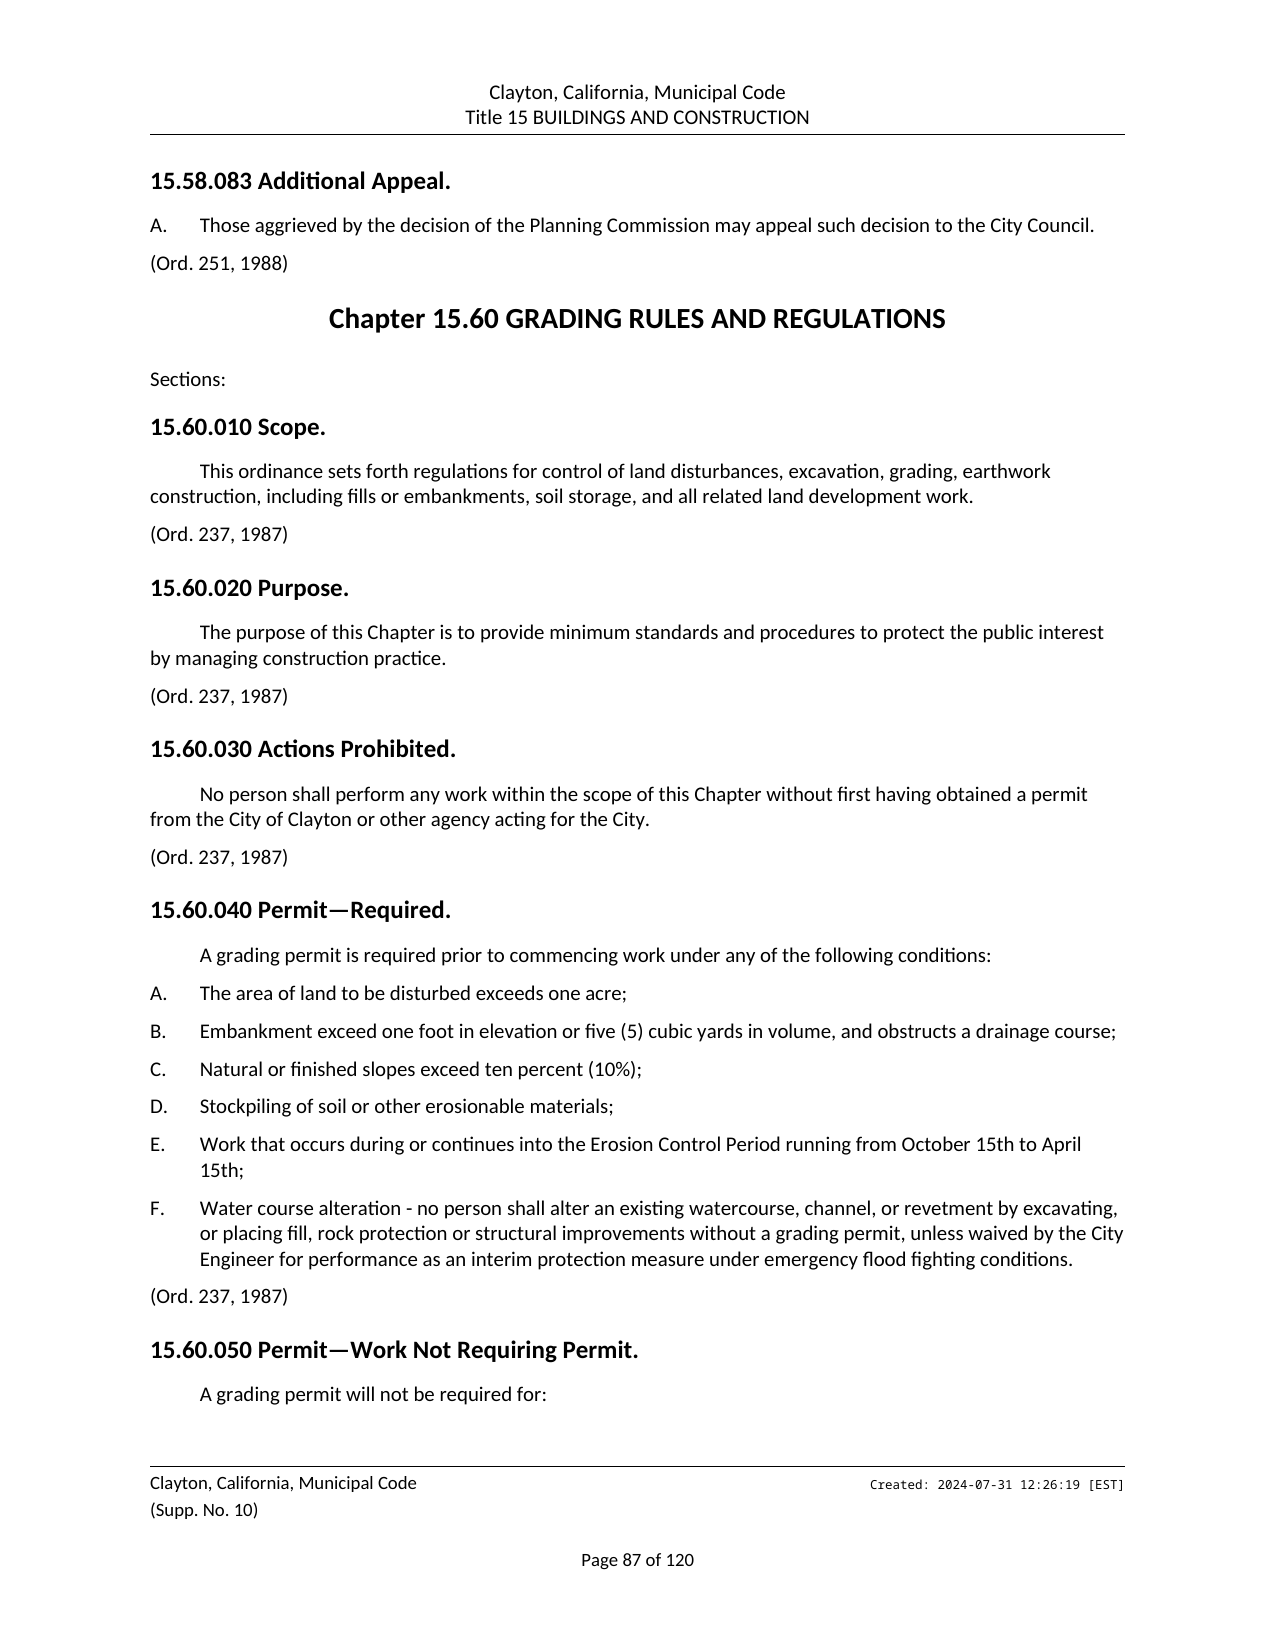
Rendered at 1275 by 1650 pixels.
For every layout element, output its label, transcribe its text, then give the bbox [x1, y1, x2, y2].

list C. Natural or finished slopes exceed ten percent (10%); [150, 1056, 1125, 1081]
subtitle Chapter 15.60 GRADING RULES AND REGULATIONS [150, 301, 1125, 336]
list A. The area of land to be disturbed exceeds one acre; [150, 980, 1125, 1005]
text (Ord. 237, 1987) [150, 844, 1125, 869]
text (Ord. 251, 1988) [150, 250, 1125, 276]
text (Ord. 237, 1987) [150, 683, 1125, 708]
list F. Water course alteration - no person shall alter an existing watercourse, channel, or revetment by excavating, or placing fill, rock protection or structural improvements without a grading permit, unless waived by the City Engineer for performance as an interim protection measure under emergency flood fighting conditions. [150, 1195, 1125, 1271]
text No person shall perform any work within the scope of this Chapter without first having obtained a permit from the City of Clayton or other agency acting for the City. [150, 781, 1125, 832]
text A grading permit will not be required for: [150, 1382, 1125, 1407]
text 15.60.020 Purpose. [150, 572, 1125, 602]
text The purpose of this Chapter is to provide minimum standards and procedures to protect the public interest by managing construction practice. [150, 619, 1125, 670]
text (Ord. 237, 1987) [150, 522, 1125, 547]
text (Ord. 237, 1987) [150, 1284, 1125, 1309]
text 15.60.050 Permit—Work Not Requiring Permit. [150, 1334, 1125, 1364]
list B. Embankment exceed one foot in elevation or five (5) cubic yards in volume, and obstructs a drainage course; [150, 1018, 1125, 1043]
text 15.60.010 Scope. [150, 411, 1125, 441]
text 15.60.040 Permit—Required. [150, 894, 1125, 925]
text 15.60.030 Actions Prohibited. [150, 733, 1125, 764]
list A. Those aggrieved by the decision of the Planning Commission may appeal such decision to the City Council. [150, 212, 1125, 238]
text This ordinance sets forth regulations for control of land disturbances, excavation, grading, earthwork construction, including fills or embankments, soil storage, and all related land development work. [150, 458, 1125, 509]
text A grading permit is required prior to commencing work under any of the following conditions: [150, 942, 1125, 967]
text 15.58.083 Additional Appeal. [150, 165, 1125, 195]
list D. Stockpiling of soil or other erosionable materials; [150, 1094, 1125, 1119]
text Sections: [150, 367, 1125, 392]
list E. Work that occurs during or continues into the Erosion Control Period running from October 15th to April 15th; [150, 1132, 1125, 1182]
